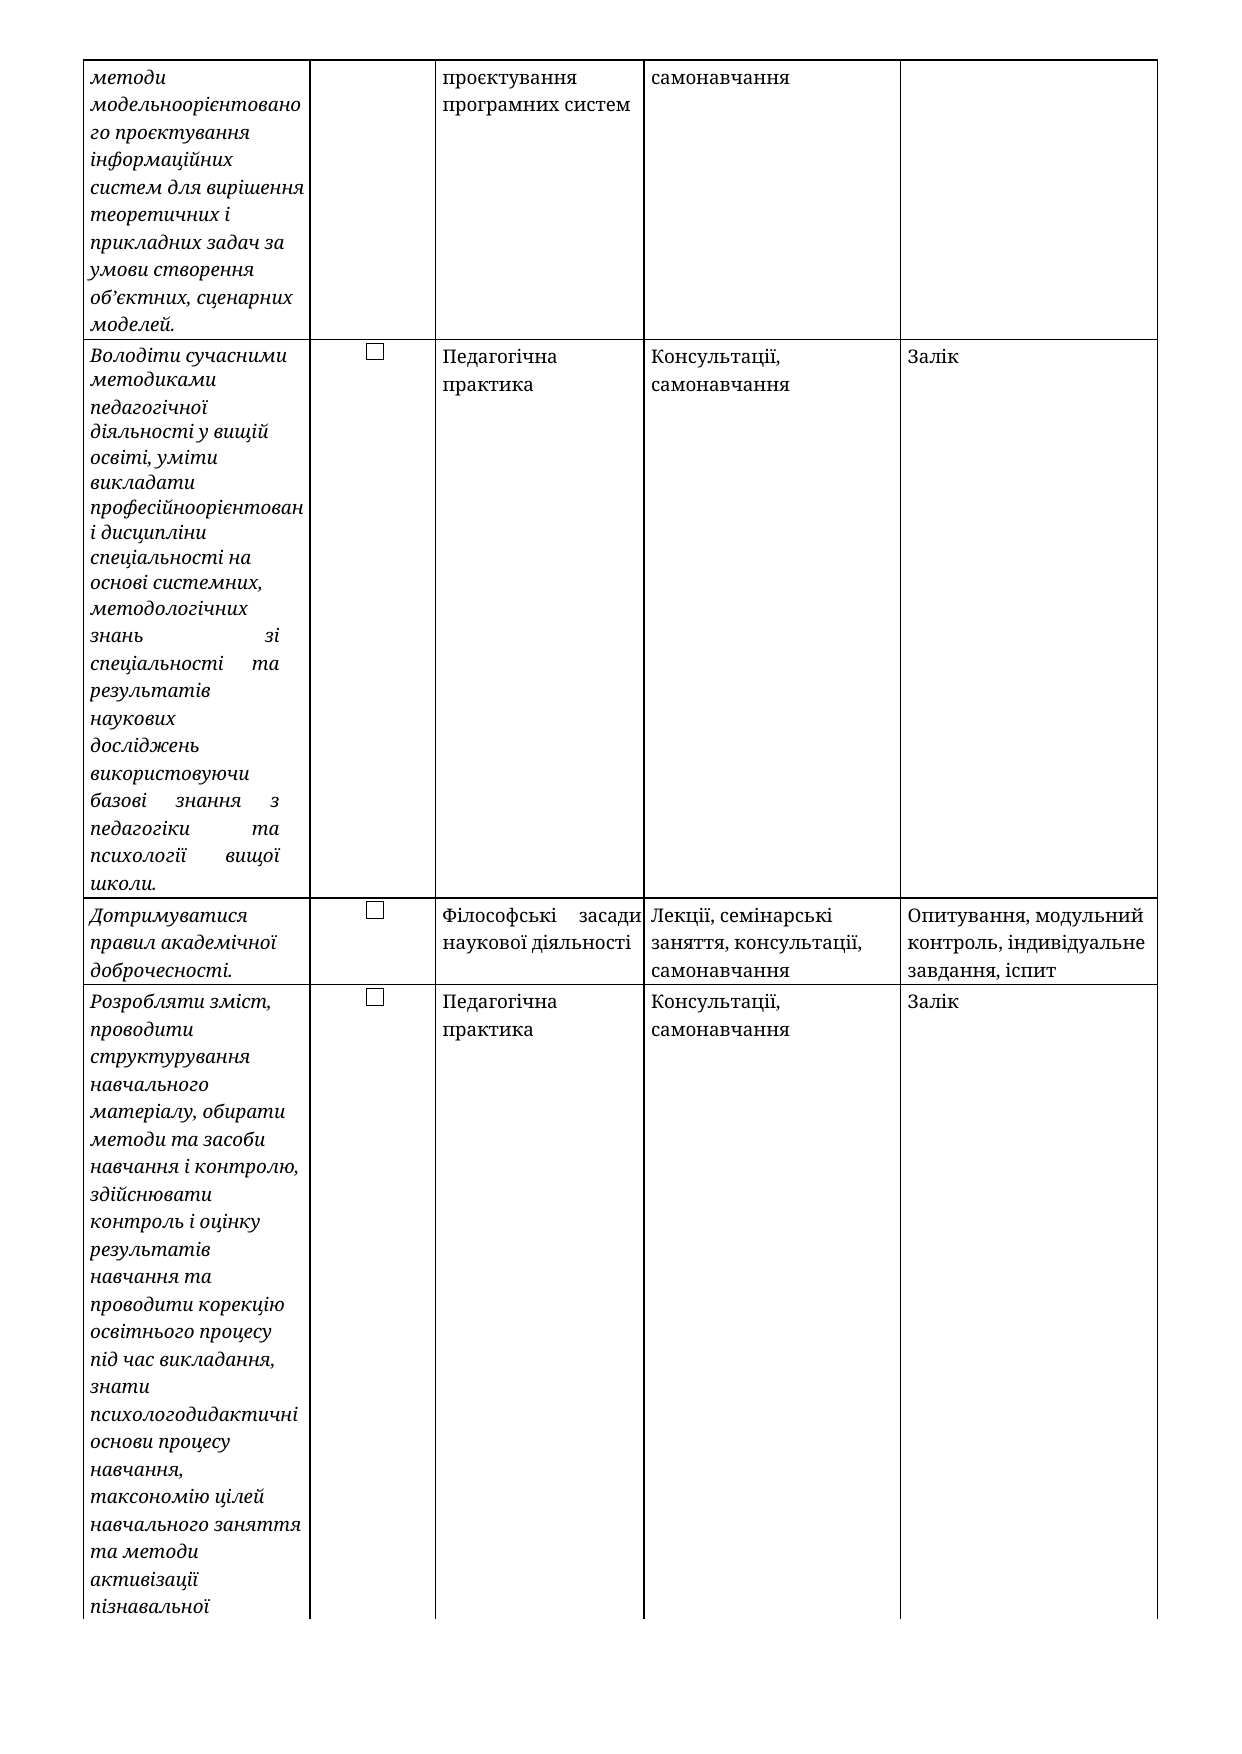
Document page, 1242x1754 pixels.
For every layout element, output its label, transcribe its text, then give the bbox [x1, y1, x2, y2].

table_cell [901, 61, 1157, 339]
table_cell Педагогічна практика [436, 340, 643, 897]
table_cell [436, 985, 643, 1619]
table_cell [645, 61, 900, 339]
table_cell [311, 61, 435, 339]
table_cell Володіти сучасними методиками педагогічної діяльності у вищій освіті, уміти викладати професійноорієнтовані дисципліни спеціальності на основі системних, методологічних знань зі спеціальності та результатів наукових досліджень використовуючи базові знання з педагогіки та психології вищої школи. [84, 340, 309, 897]
table_cell Залік [901, 985, 1157, 1619]
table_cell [84, 985, 309, 1619]
table_cell Опитування, модульний контроль, індивідуальне завдання, іспит [901, 899, 1157, 984]
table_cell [436, 61, 643, 339]
table_cell Консультації, самонавчання [645, 340, 900, 897]
table_cell [311, 985, 435, 1619]
table_cell Дотримуватися правил академічної доброчесності. [84, 899, 309, 984]
table_cell [311, 340, 435, 897]
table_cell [84, 61, 309, 339]
table_cell Лекції, семінарські заняття, консультації, самонавчання [645, 899, 900, 984]
table_cell [311, 899, 435, 984]
table_cell Залік [901, 340, 1157, 897]
table_cell Філософські засади наукової діяльності [436, 899, 643, 984]
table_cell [645, 985, 900, 1619]
